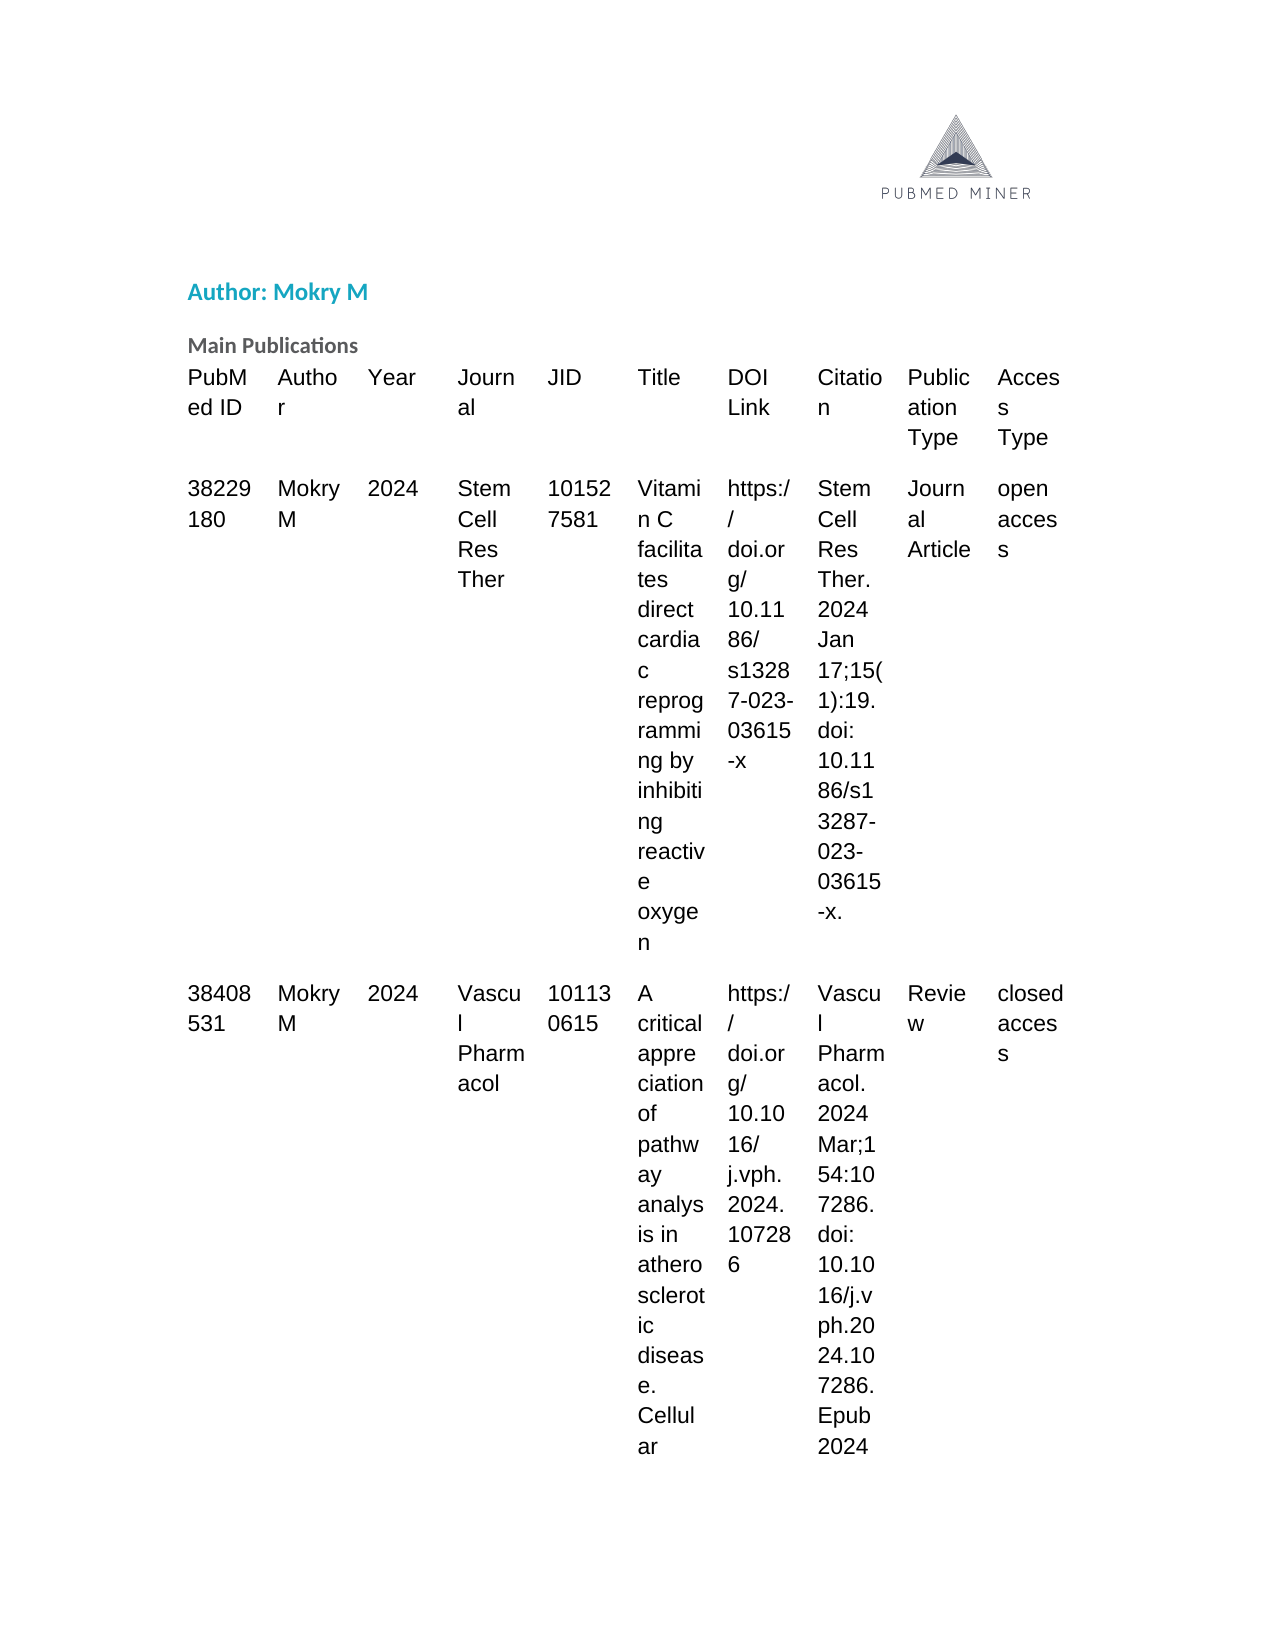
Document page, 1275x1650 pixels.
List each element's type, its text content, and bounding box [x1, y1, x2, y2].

table_cell A critical appreciation of pathway analysis in atherosclerotic disease. Cellular [626, 980, 716, 1484]
table_header Year [356, 364, 446, 475]
table_cell https://doi.org/10.1016/j.vph.2024.107286 [716, 980, 806, 1484]
table_cell Stem Cell Res Ther [446, 475, 536, 979]
table_cell https://doi.org/10.1186/s13287-023-03615-x [716, 475, 806, 979]
table_cell 2024 [356, 475, 446, 979]
table_header Publication Type [896, 364, 986, 475]
subtitle Author: Mokry M [187, 276, 1087, 306]
table_header Author [266, 364, 356, 475]
picture [843, 75, 1069, 255]
subtitle Main Publications [187, 332, 1087, 360]
table_cell Mokry M [266, 475, 356, 979]
table_header Title [626, 364, 716, 475]
table_cell Review [896, 980, 986, 1484]
table_header JID [536, 364, 626, 475]
table_cell open access [986, 475, 1076, 979]
table_header Citation [806, 364, 896, 475]
table_header Access Type [986, 364, 1076, 475]
table_header PubMed ID [176, 364, 266, 475]
table_header DOI Link [716, 364, 806, 475]
table_cell 101527581 [536, 475, 626, 979]
table_cell 2024 [356, 980, 446, 1484]
table_cell Vitamin C facilitates direct cardiac reprogramming by inhibiting reactive oxygen [626, 475, 716, 979]
table_cell 101130615 [536, 980, 626, 1484]
table_cell 38408531 [176, 980, 266, 1484]
table_header Journal [446, 364, 536, 475]
table_cell 38229180 [176, 475, 266, 979]
table_cell Mokry M [266, 980, 356, 1484]
table_cell Vascul Pharmacol [446, 980, 536, 1484]
table_cell Journal Article [896, 475, 986, 979]
table_cell Stem Cell Res Ther. 2024 Jan 17;15(1):19. doi: 10.1186/s13287-023-03615-x. [806, 475, 896, 979]
table_cell Vascul Pharmacol. 2024 Mar;154:107286. doi: 10.1016/j.vph.2024.107286. Epub 2024 [806, 980, 896, 1484]
table_cell closed access [986, 980, 1076, 1484]
